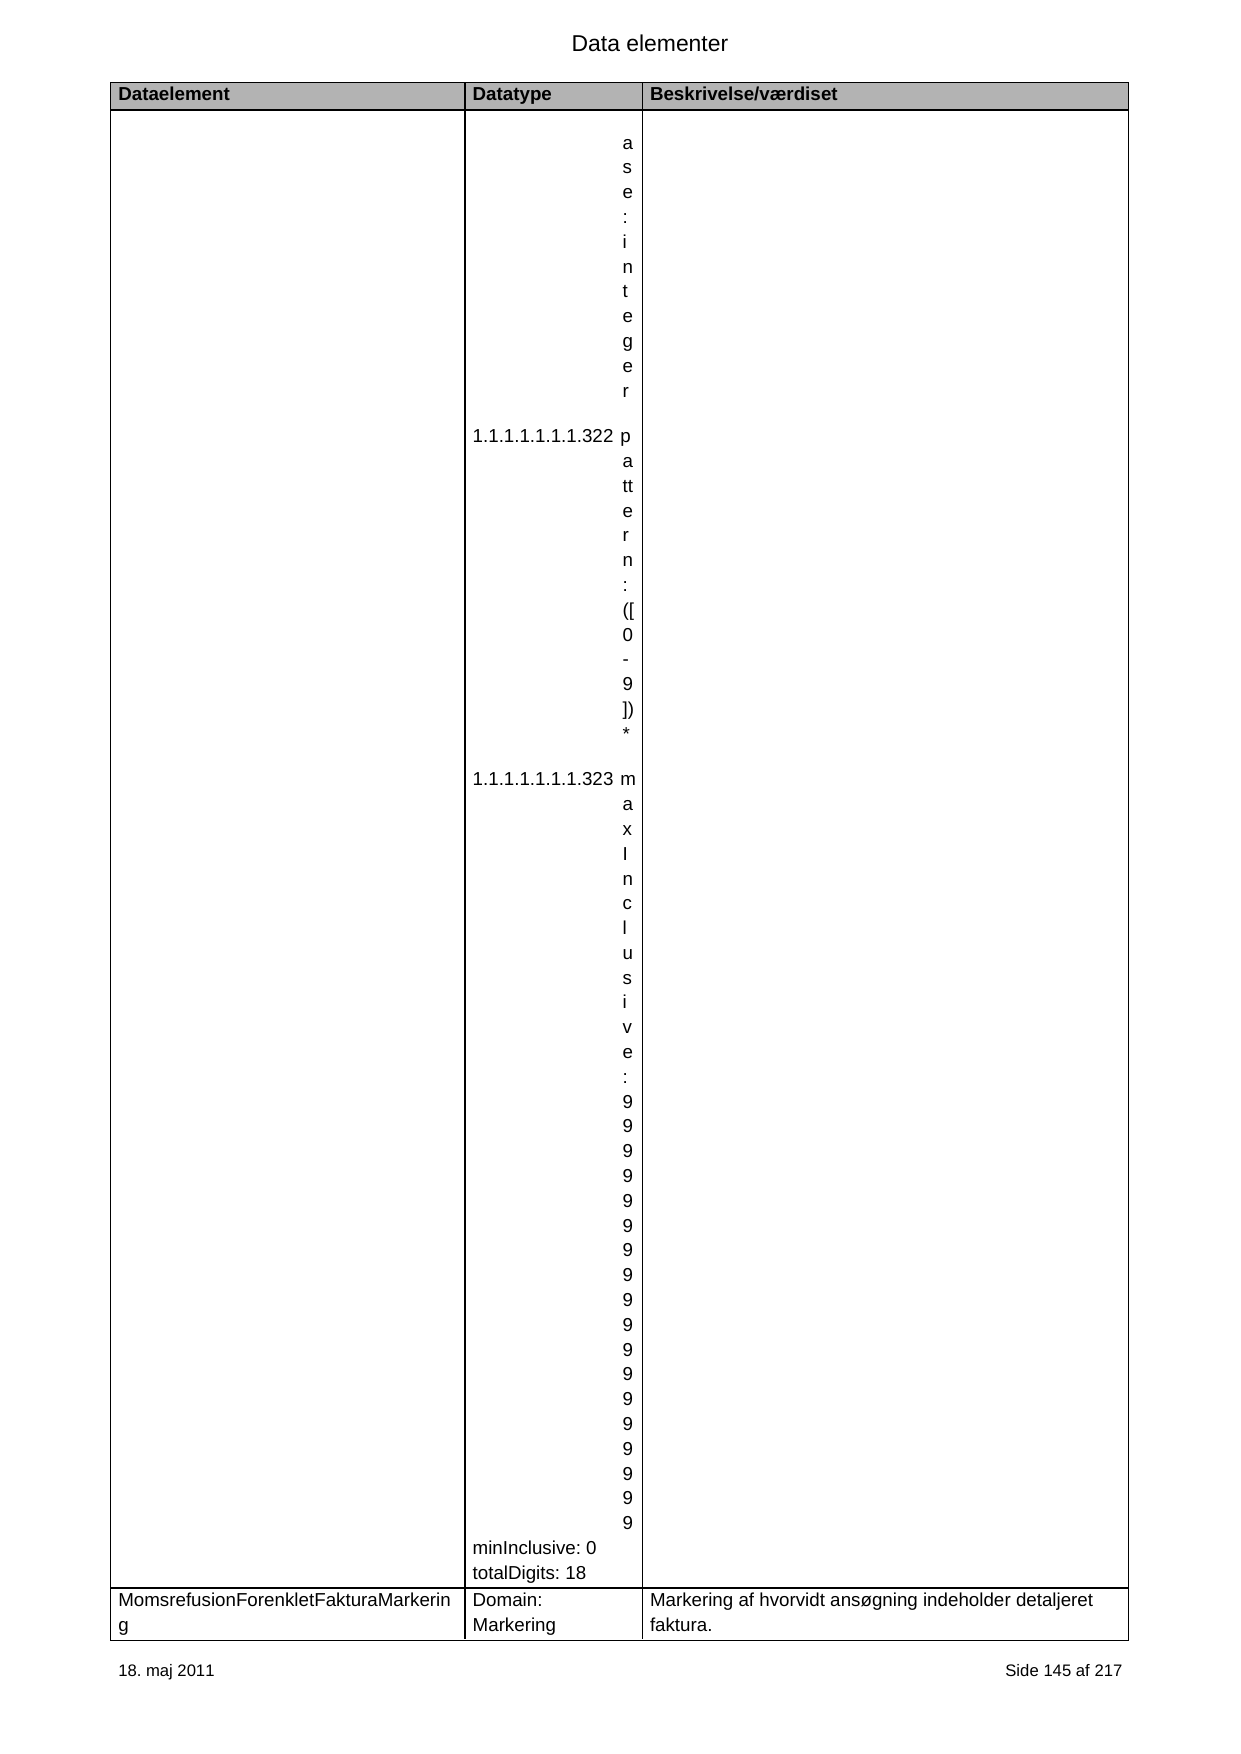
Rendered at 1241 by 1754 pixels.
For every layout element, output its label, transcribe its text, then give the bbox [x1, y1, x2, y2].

table_header Datatype [466, 83, 642, 109]
table_header Beskrivelse/værdiset [643, 83, 1128, 109]
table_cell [643, 1589, 1128, 1639]
table_header Dataelement [111, 83, 464, 109]
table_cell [466, 111, 642, 1587]
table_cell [466, 1589, 642, 1639]
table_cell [643, 111, 1128, 1587]
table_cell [111, 1589, 464, 1639]
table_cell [111, 111, 464, 1587]
